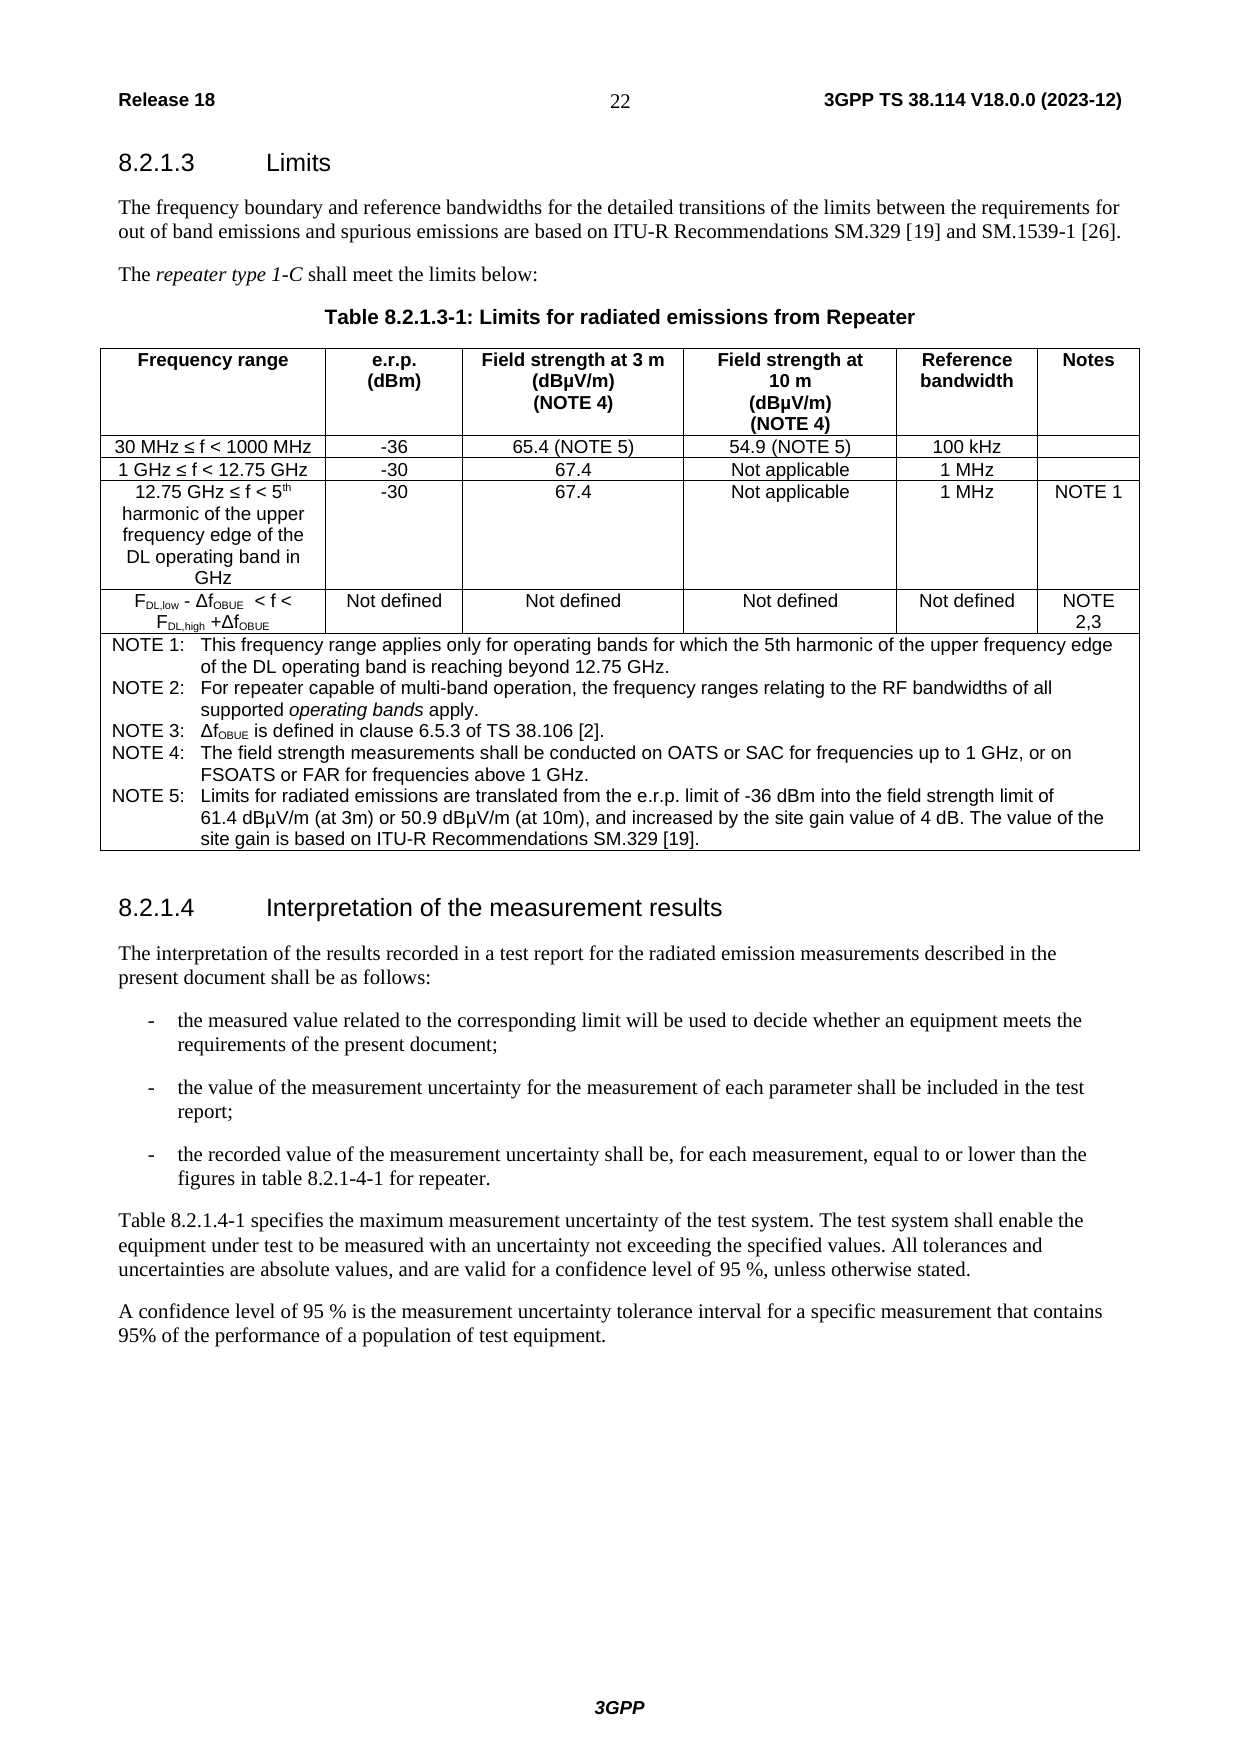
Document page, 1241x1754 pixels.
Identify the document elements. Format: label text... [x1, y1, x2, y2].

table_header e.r.p. (dBm) [326, 349, 462, 435]
table_header Field strength at 10 m (dBµV/m) (NOTE 4) [684, 349, 896, 435]
text The interpretation of the results recorded in a test report for the radiated emission measurements described in the present document shall be as follows: [118, 941, 1122, 989]
table_cell Not defined [684, 590, 896, 633]
table_cell 67.4 [463, 458, 683, 480]
table_cell Not applicable [684, 458, 896, 480]
table_cell 1 MHz [897, 481, 1037, 589]
table_cell 30 MHz ≤ f < 1000 MHz [101, 436, 325, 457]
table_cell FDL,low - ΔfOBUE < f < FDL,high +ΔfOBUE [101, 590, 325, 633]
table_cell 12.75 GHz ≤ f < 5th harmonic of the upper frequency edge of the DL operating band in GHz [101, 481, 325, 589]
table_cell 67.4 [463, 481, 683, 589]
table_cell 65.4 (NOTE 5) [463, 436, 683, 457]
table_cell 100 kHz [897, 436, 1037, 457]
text The repeater type 1-C shall meet the limits below: [118, 262, 1122, 286]
text The frequency boundary and reference bandwidths for the detailed transitions of the limits between the requirements for out of band emissions and spurious emissions are based on ITU-R Recommendations SM.329 [19] and SM.1539-1 [26]. [118, 195, 1122, 243]
table_cell -30 [326, 458, 462, 480]
text - the recorded value of the measurement uncertainty shall be, for each measurement, equal to or lower than the figures in table 8.2.1-4-1 for repeater. [148, 1142, 1122, 1190]
table_header Reference bandwidth [897, 349, 1037, 435]
table_cell NOTE 1: This frequency range applies only for operating bands for which the 5th harmonic of the upper frequency edge of the DL operating band is reaching beyond 12.75 GHz. NOTE 2: For repeater capable of multi-band operation, the frequency ranges relating to the RF bandwidths of all supported operating bands apply. NOTE 3: ΔfOBUE is defined in clause 6.5.3 of TS 38.106 [2]. NOTE 4: The field strength measurements shall be conducted on OATS or SAC for frequencies up to 1 GHz, or on FSOATS or FAR for frequencies above 1 GHz. NOTE 5: Limits for radiated emissions are translated from the e.r.p. limit of -36 dBm into the field strength limit of 61.4 dBµV/m (at 3m) or 50.9 dBµV/m (at 10m), and increased by the site gain value of 4 dB. The value of the site gain is based on ITU-R Recommendations SM.329 [19]. [101, 634, 1139, 849]
table_cell Not defined [326, 590, 462, 633]
table_header Notes [1038, 349, 1139, 435]
subtitle 8.2.1.3 Limits [118, 147, 1122, 176]
text Table 8.2.1.3-1: Limits for radiated emissions from Repeater [118, 305, 1122, 329]
subtitle 8.2.1.4 Interpretation of the measurement results [118, 893, 1122, 922]
table_header Field strength at 3 m (dBµV/m) (NOTE 4) [463, 349, 683, 435]
table_header Frequency range [101, 349, 325, 435]
table_cell Not defined [897, 590, 1037, 633]
table_cell 1 GHz ≤ f < 12.75 GHz [101, 458, 325, 480]
table_cell -30 [326, 481, 462, 589]
table_cell [1038, 436, 1139, 457]
table_cell NOTE 2,3 [1038, 590, 1139, 633]
text - the value of the measurement uncertainty for the measurement of each parameter shall be included in the test report; [148, 1075, 1122, 1123]
table_cell Not defined [463, 590, 683, 633]
text Table 8.2.1.4-1 specifies the maximum measurement uncertainty of the test system. The test system shall enable the equipment under test to be measured with an uncertainty not exceeding the specified values. All tolerances and uncertainties are absolute values, and are valid for a confidence level of 95 %, unless otherwise stated. [118, 1208, 1122, 1281]
table_cell NOTE 1 [1038, 481, 1139, 589]
text A confidence level of 95 % is the measurement uncertainty tolerance interval for a specific measurement that contains 95% of the performance of a population of test equipment. [118, 1299, 1122, 1347]
text - the measured value related to the corresponding limit will be used to decide whether an equipment meets the requirements of the present document; [148, 1008, 1122, 1056]
table_cell Not applicable [684, 481, 896, 589]
table_cell [1038, 458, 1139, 480]
table_cell 54.9 (NOTE 5) [684, 436, 896, 457]
table_cell -36 [326, 436, 462, 457]
table_cell 1 MHz [897, 458, 1037, 480]
